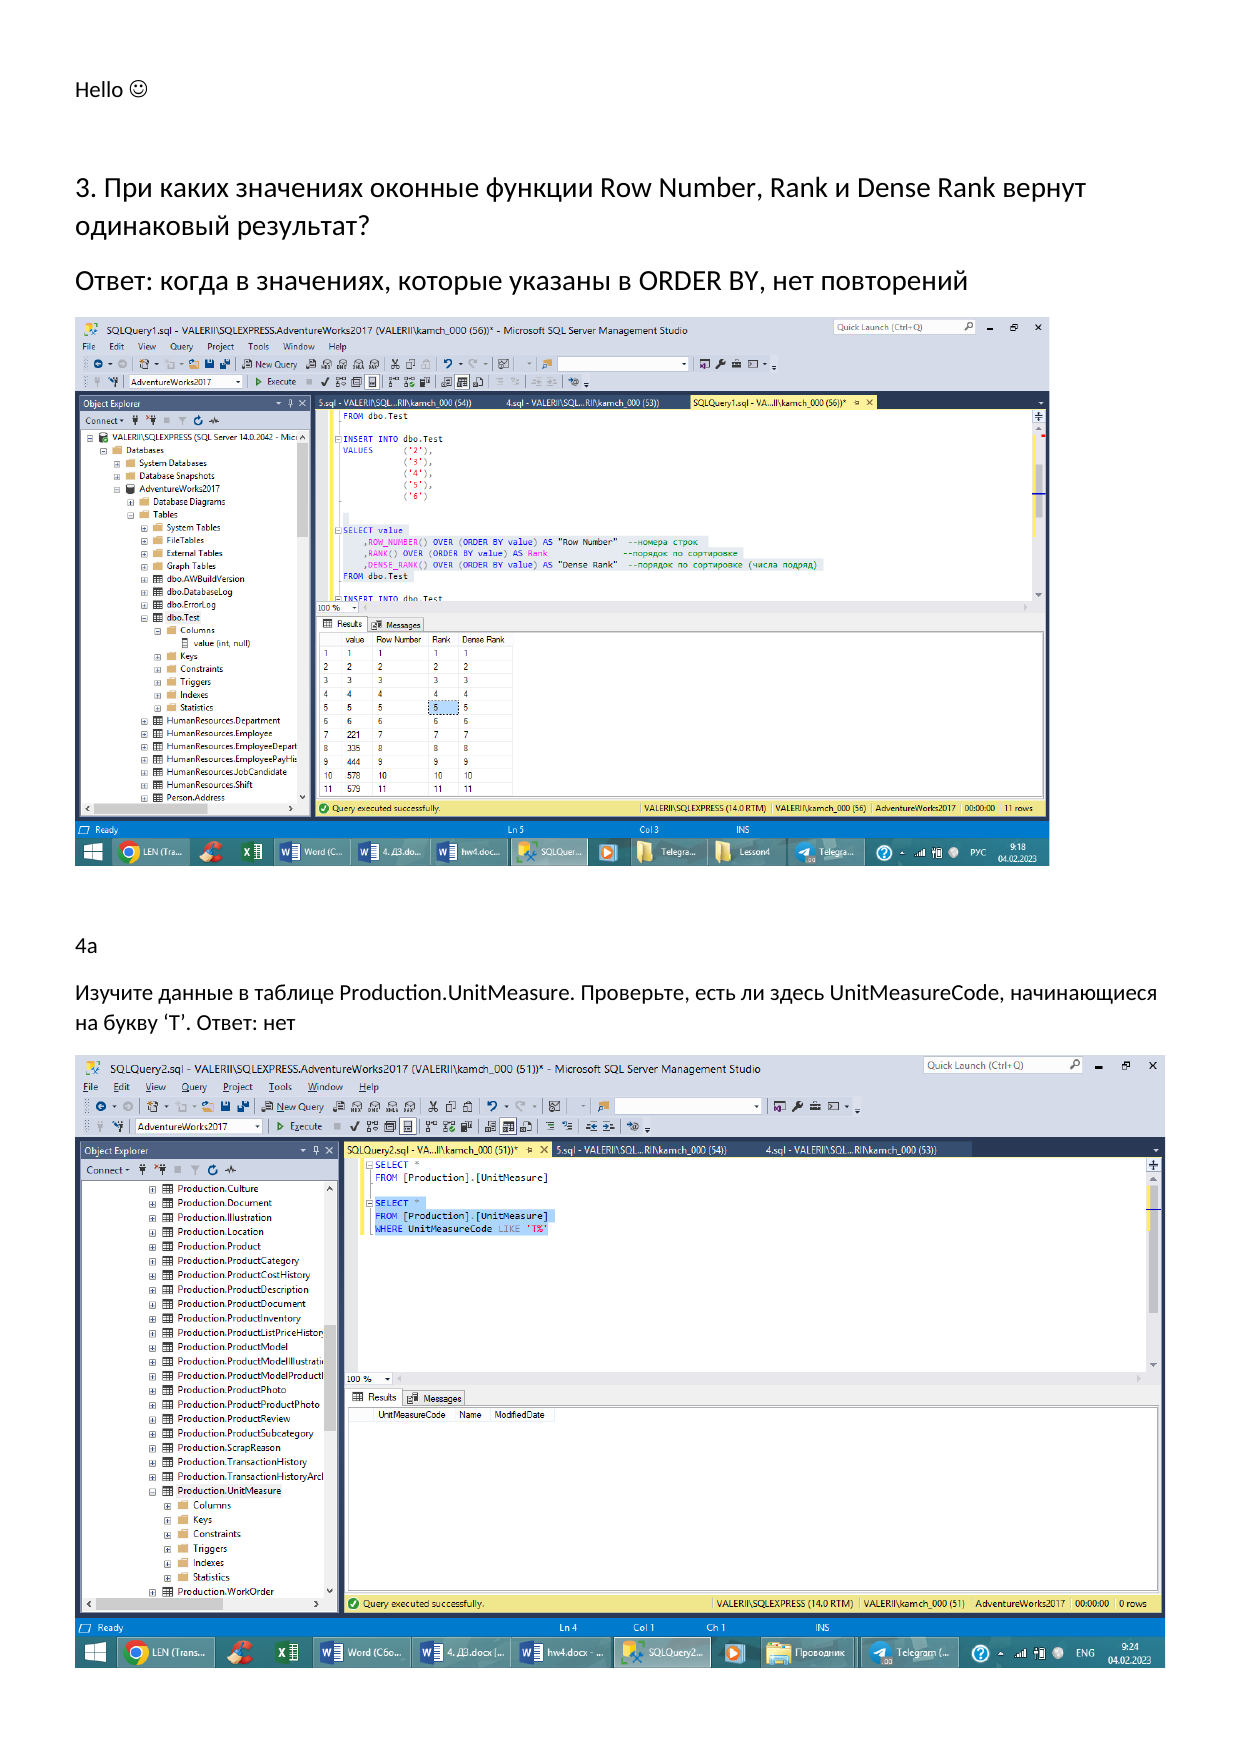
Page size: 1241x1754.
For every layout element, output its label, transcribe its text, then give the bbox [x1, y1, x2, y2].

text Ответ: когда в значениях, которые указаны в ORDER BY, нет повторений [75, 262, 1165, 298]
picture [75, 317, 1050, 866]
text Изучите данные в таблице Production.UnitMeasure. Проверьте, есть ли здесь UnitMeasureCode, начинающиеся на букву ‘Т’. Ответ: нет [75, 978, 1165, 1036]
text Hello [75, 75, 1165, 103]
text 3. При каких значениях оконные функции Row Number, Rank и Dense Rank вернут одинаковый результат? [75, 169, 1165, 243]
picture [75, 1055, 1166, 1668]
text 4a [75, 931, 1165, 959]
